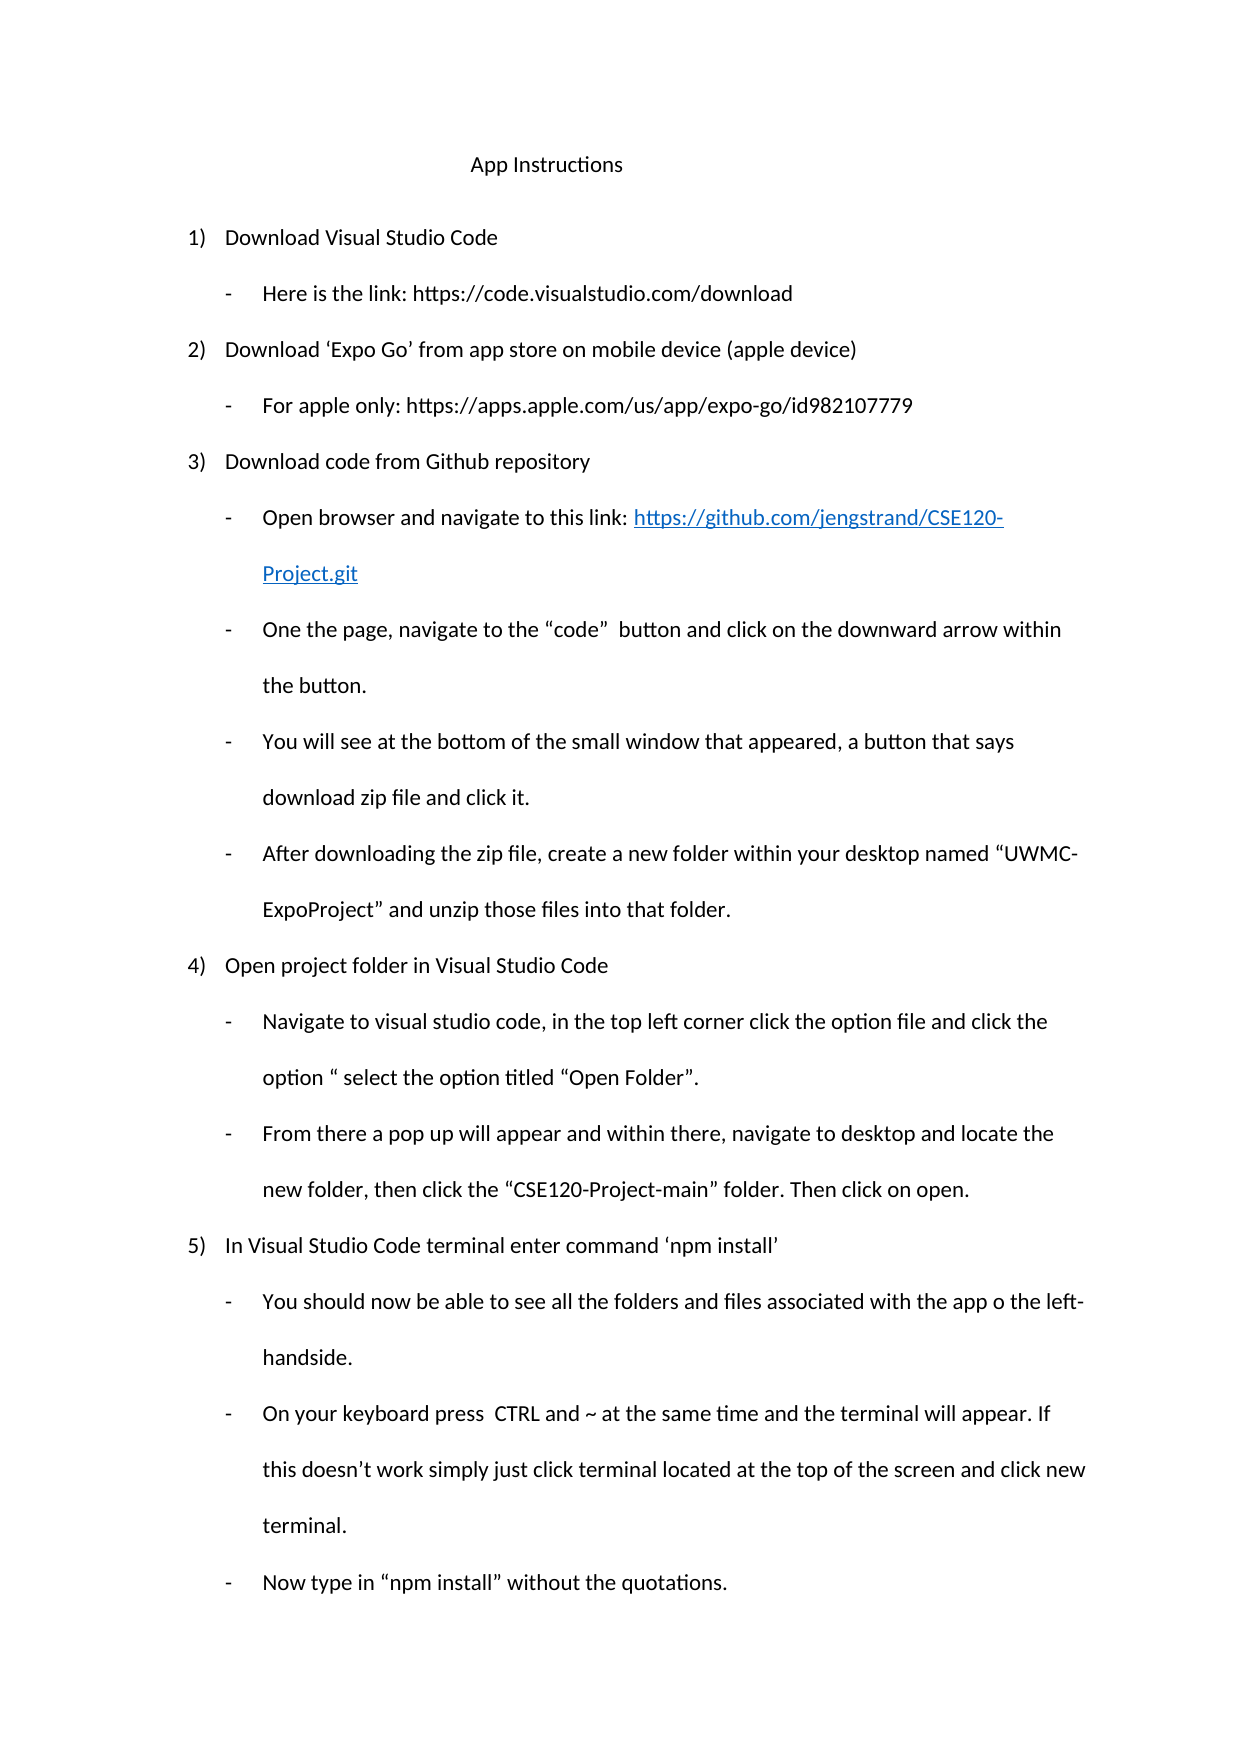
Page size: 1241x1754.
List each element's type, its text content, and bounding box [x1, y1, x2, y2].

list In Visual Studio Code terminal enter command ‘npm install’ [187, 1231, 1090, 1259]
list Download ‘Expo Go’ from app store on mobile device (apple device) [187, 335, 1090, 363]
list You should now be able to see all the folders and files associated with the app o the left-handside. [225, 1287, 1090, 1372]
list After downloading the zip file, create a new folder within your desktop named “UWMC- ExpoProject” and unzip those files into that folder. [225, 839, 1090, 923]
list For apple only: https://apps.apple.com/us/app/expo-go/id982107779 [225, 391, 1090, 419]
text App Instructions [150, 150, 1090, 178]
list Navigate to visual studio code, in the top left corner click the option file and click the option “ select the option titled “Open Folder”. [225, 1007, 1090, 1091]
list Download Visual Studio Code [187, 223, 1090, 251]
list On your keyboard press CTRL and ~ at the same time and the terminal will appear. If this doesn’t work simply just click terminal located at the top of the screen and click new terminal. [225, 1399, 1090, 1540]
list Now type in “npm install” without the quotations. [225, 1568, 1090, 1596]
list From there a pop up will appear and within there, navigate to desktop and locate the new folder, then click the “CSE120-Project-main” folder. Then click on open. [225, 1119, 1090, 1203]
list Open project folder in Visual Studio Code [187, 951, 1090, 979]
list You will see at the bottom of the small window that appeared, a button that says download zip file and click it. [225, 727, 1090, 811]
list Download code from Github repository [187, 447, 1090, 475]
list Open browser and navigate to this link: https://github.com/jengstrand/CSE120-Project.git [225, 503, 1090, 587]
list One the page, navigate to the “code” button and click on the downward arrow within the button. [225, 615, 1090, 699]
list Here is the link: https://code.visualstudio.com/download [225, 279, 1090, 307]
